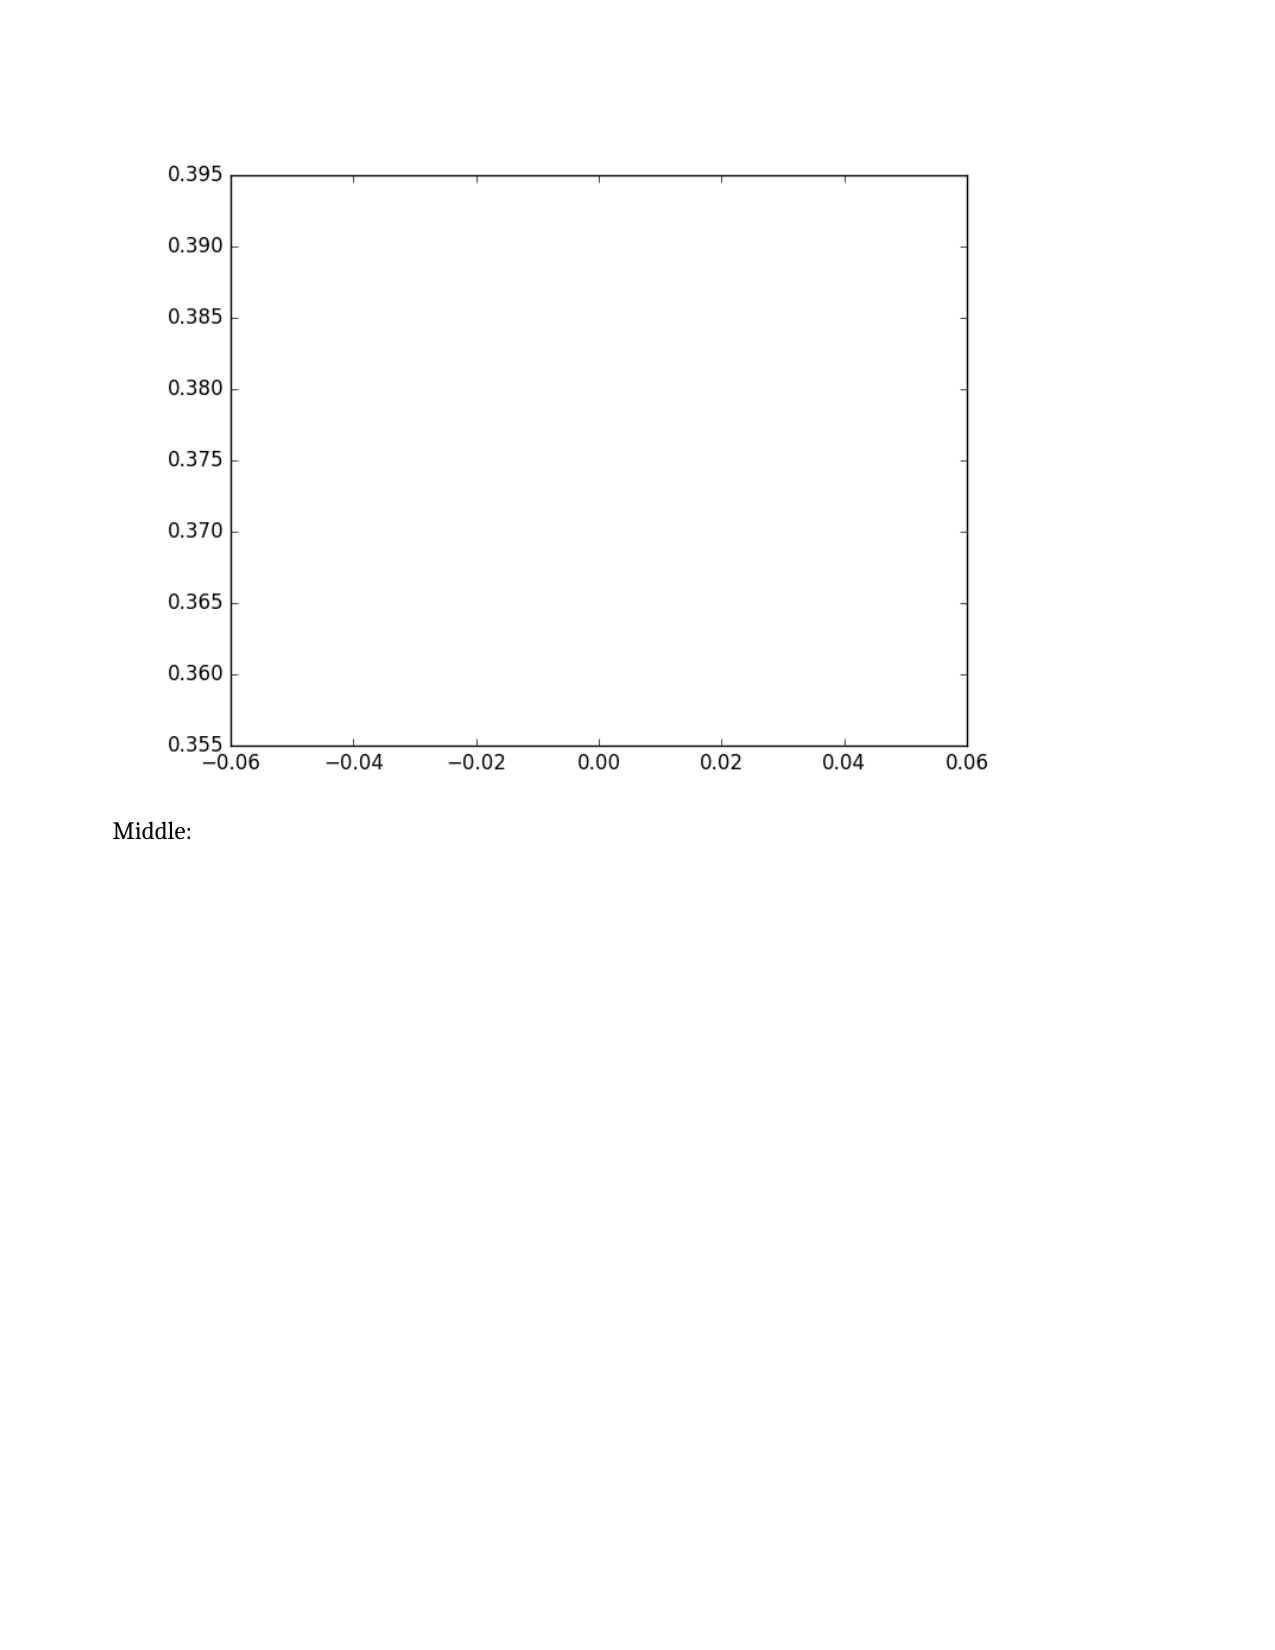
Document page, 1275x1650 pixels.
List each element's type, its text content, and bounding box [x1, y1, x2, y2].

text Middle: [112, 817, 1162, 845]
picture [112, 105, 1062, 817]
